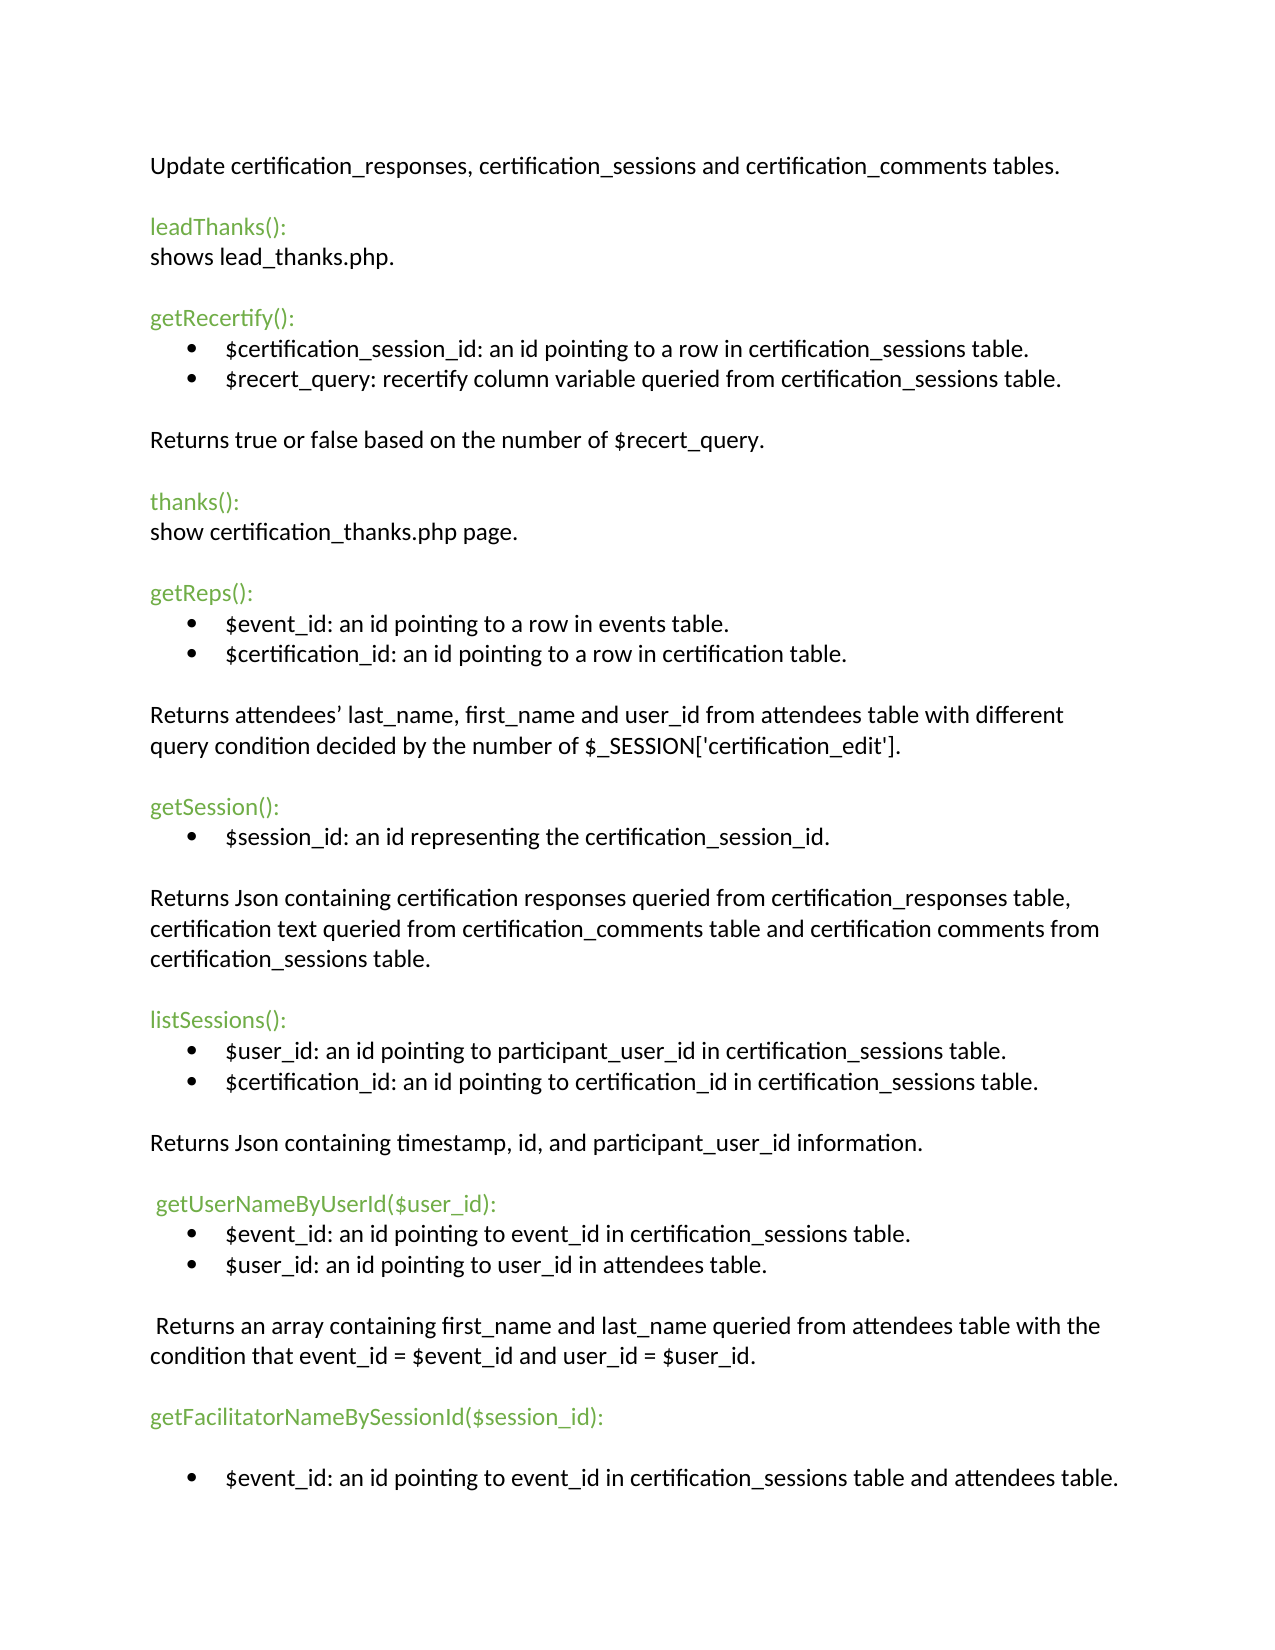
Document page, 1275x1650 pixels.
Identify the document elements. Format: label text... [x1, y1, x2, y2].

text thanks(): [150, 486, 1125, 516]
text Returns attendees’ last_name, first_name and user_id from attendees table with different query condition decided by the number of $_SESSION['certification_edit']. [150, 699, 1125, 760]
text Returns true or false based on the number of $recert_query. [150, 425, 1125, 455]
text Returns an array containing first_name and last_name queried from attendees table with the condition that event_id = $event_id and user_id = $user_id. [150, 1310, 1125, 1371]
text getRecertify(): [150, 303, 1125, 333]
list $event_id: an id pointing to event_id in certification_sessions table and attendees table. [187, 1462, 1125, 1493]
text shows lead_thanks.php. [150, 242, 1125, 272]
text leadThanks(): [150, 211, 1125, 242]
list $user_id: an id pointing to user_id in attendees table. [187, 1249, 1125, 1279]
text getFacilitatorNameBySessionId($session_id): [150, 1401, 1125, 1432]
text listSessions(): [150, 1004, 1125, 1035]
list $certification_id: an id pointing to certification_id in certification_sessions table. [187, 1066, 1125, 1096]
text getReps(): [150, 577, 1125, 608]
list $session_id: an id representing the certification_session_id. [187, 821, 1125, 852]
list $user_id: an id pointing to participant_user_id in certification_sessions table. [187, 1035, 1125, 1066]
text getUserNameByUserId($user_id): [150, 1188, 1125, 1218]
list $recert_query: recertify column variable queried from certification_sessions table. [187, 364, 1125, 394]
text getSession(): [150, 791, 1125, 821]
text show certification_thanks.php page. [150, 516, 1125, 547]
text Returns Json containing timestamp, id, and participant_user_id information. [150, 1127, 1125, 1157]
text Update certification_responses, certification_sessions and certification_comments tables. [150, 150, 1125, 181]
list $event_id: an id pointing to a row in events table. [187, 608, 1125, 638]
list $certification_session_id: an id pointing to a row in certification_sessions table. [187, 333, 1125, 364]
list $certification_id: an id pointing to a row in certification table. [187, 638, 1125, 669]
text Returns Json containing certification responses queried from certification_responses table, certification text queried from certification_comments table and certification comments from certification_sessions table. [150, 882, 1125, 974]
list $event_id: an id pointing to event_id in certification_sessions table. [187, 1218, 1125, 1249]
